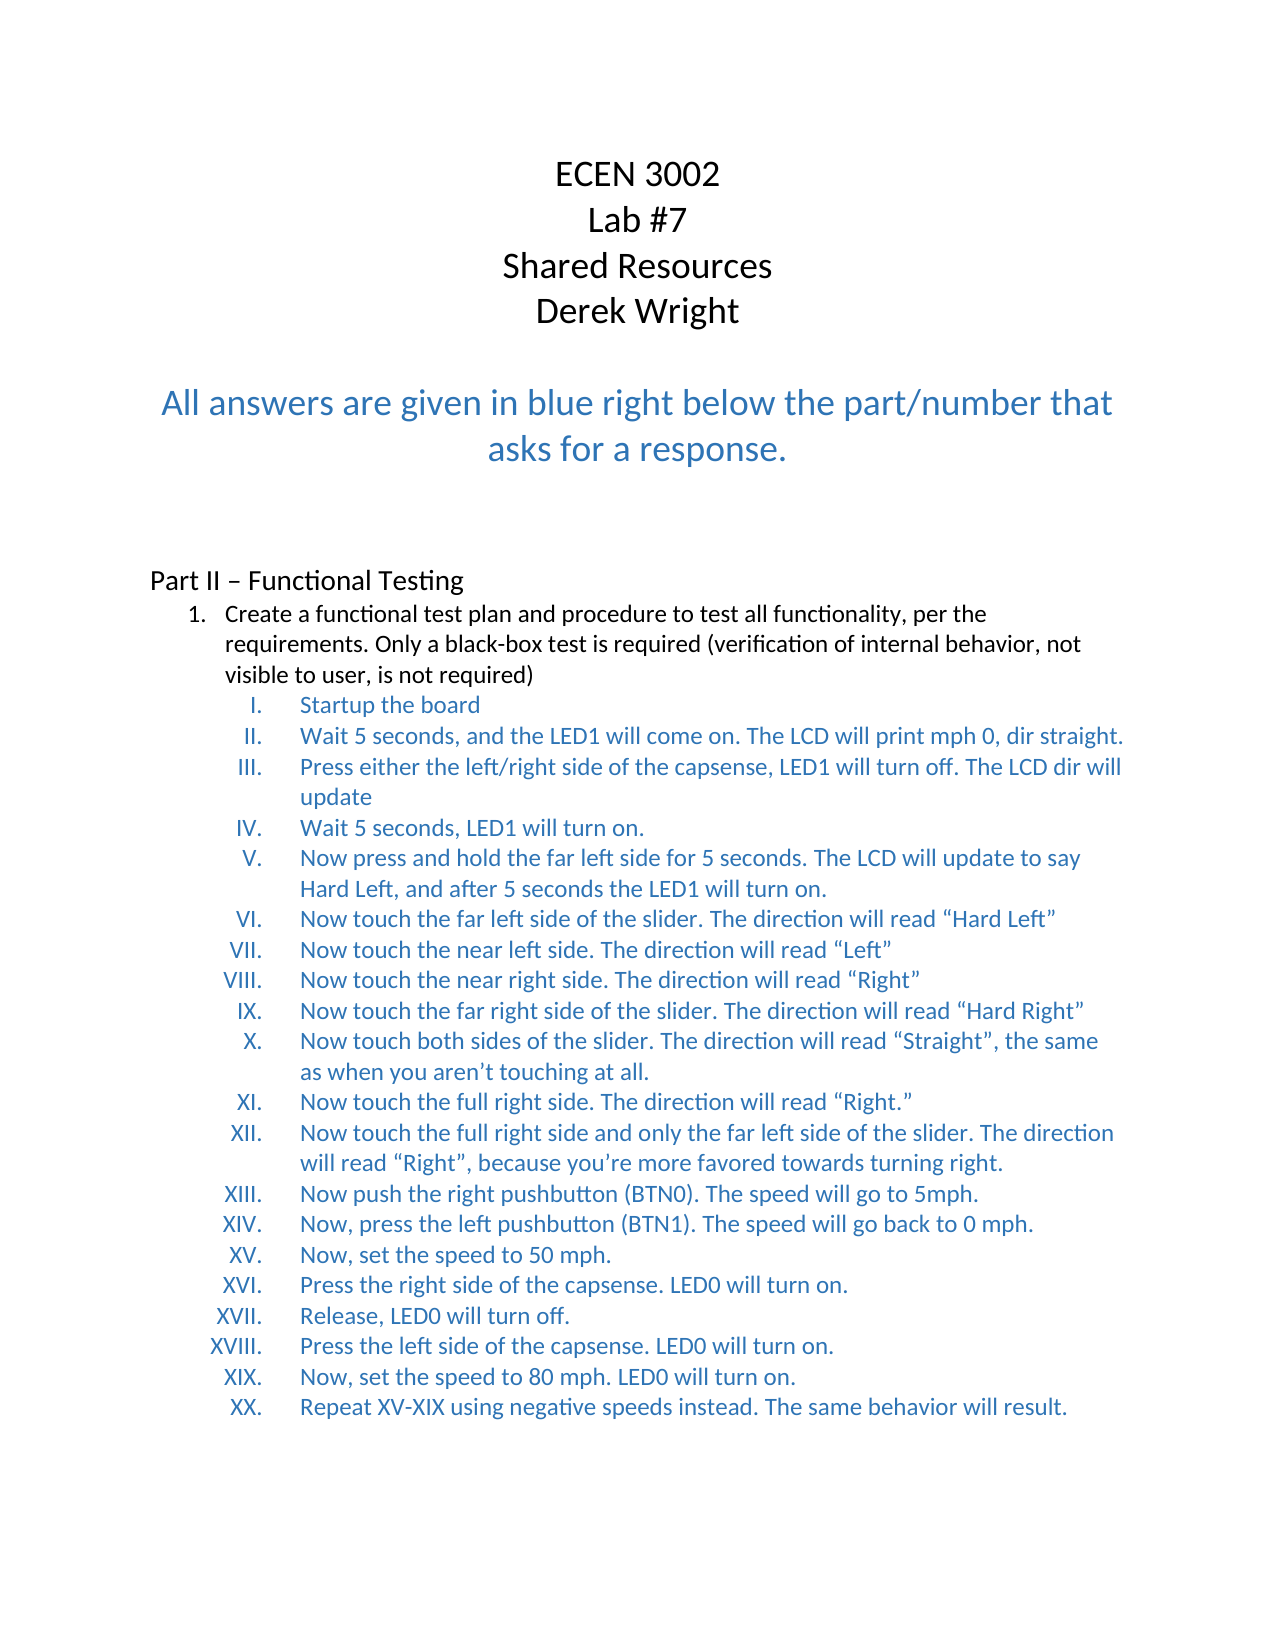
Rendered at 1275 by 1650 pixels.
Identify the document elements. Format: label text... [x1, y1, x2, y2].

list Now touch both sides of the slider. The direction will read “Straight”, the same as when you aren’t touching at all. [262, 1025, 1125, 1086]
list Now touch the near right side. The direction will read “Right” [262, 964, 1125, 995]
text ECEN 3002 [150, 150, 1125, 196]
list Press the left side of the capsense. LED0 will turn on. [262, 1331, 1125, 1361]
text Derek Wright [150, 287, 1125, 333]
text Lab #7 [150, 196, 1125, 242]
list Now, set the speed to 50 mph. [262, 1239, 1125, 1269]
list Press the right side of the capsense. LED0 will turn on. [262, 1269, 1125, 1300]
list Now touch the full right side. The direction will read “Right.” [262, 1086, 1125, 1117]
list Now, set the speed to 80 mph. LED0 will turn on. [262, 1361, 1125, 1392]
list Wait 5 seconds, and the LED1 will come on. The LCD will print mph 0, dir straight. [262, 720, 1125, 751]
list Wait 5 seconds, LED1 will turn on. [262, 812, 1125, 842]
list Now touch the near left side. The direction will read “Left” [262, 934, 1125, 964]
list Now touch the full right side and only the far left side of the slider. The direction will read “Right”, because you’re more favored towards turning right. [262, 1117, 1125, 1178]
list Now, press the left pushbutton (BTN1). The speed will go back to 0 mph. [262, 1208, 1125, 1239]
list Create a functional test plan and procedure to test all functionality, per the requirements. Only a black-box test is required (verification of internal behavior, not visible to user, is not required) [187, 598, 1125, 689]
list Release, LED0 will turn off. [262, 1300, 1125, 1331]
list Startup the board [262, 689, 1125, 720]
list Repeat XV-XIX using negative speeds instead. The same behavior will result. [262, 1392, 1125, 1422]
list Now touch the far left side of the slider. The direction will read “Hard Left” [262, 903, 1125, 934]
list Now push the right pushbutton (BTN0). The speed will go to 5mph. [262, 1178, 1125, 1208]
list Now press and hold the far left side for 5 seconds. The LCD will update to say Hard Left, and after 5 seconds the LED1 will turn on. [262, 842, 1125, 903]
text Shared Resources [150, 242, 1125, 287]
list Press either the left/right side of the capsense, LED1 will turn off. The LCD dir will update [262, 751, 1125, 812]
text Part II – Functional Testing [150, 562, 1125, 598]
text All answers are given in blue right below the part/number that asks for a response. [150, 379, 1125, 471]
list Now touch the far right side of the slider. The direction will read “Hard Right” [262, 995, 1125, 1025]
